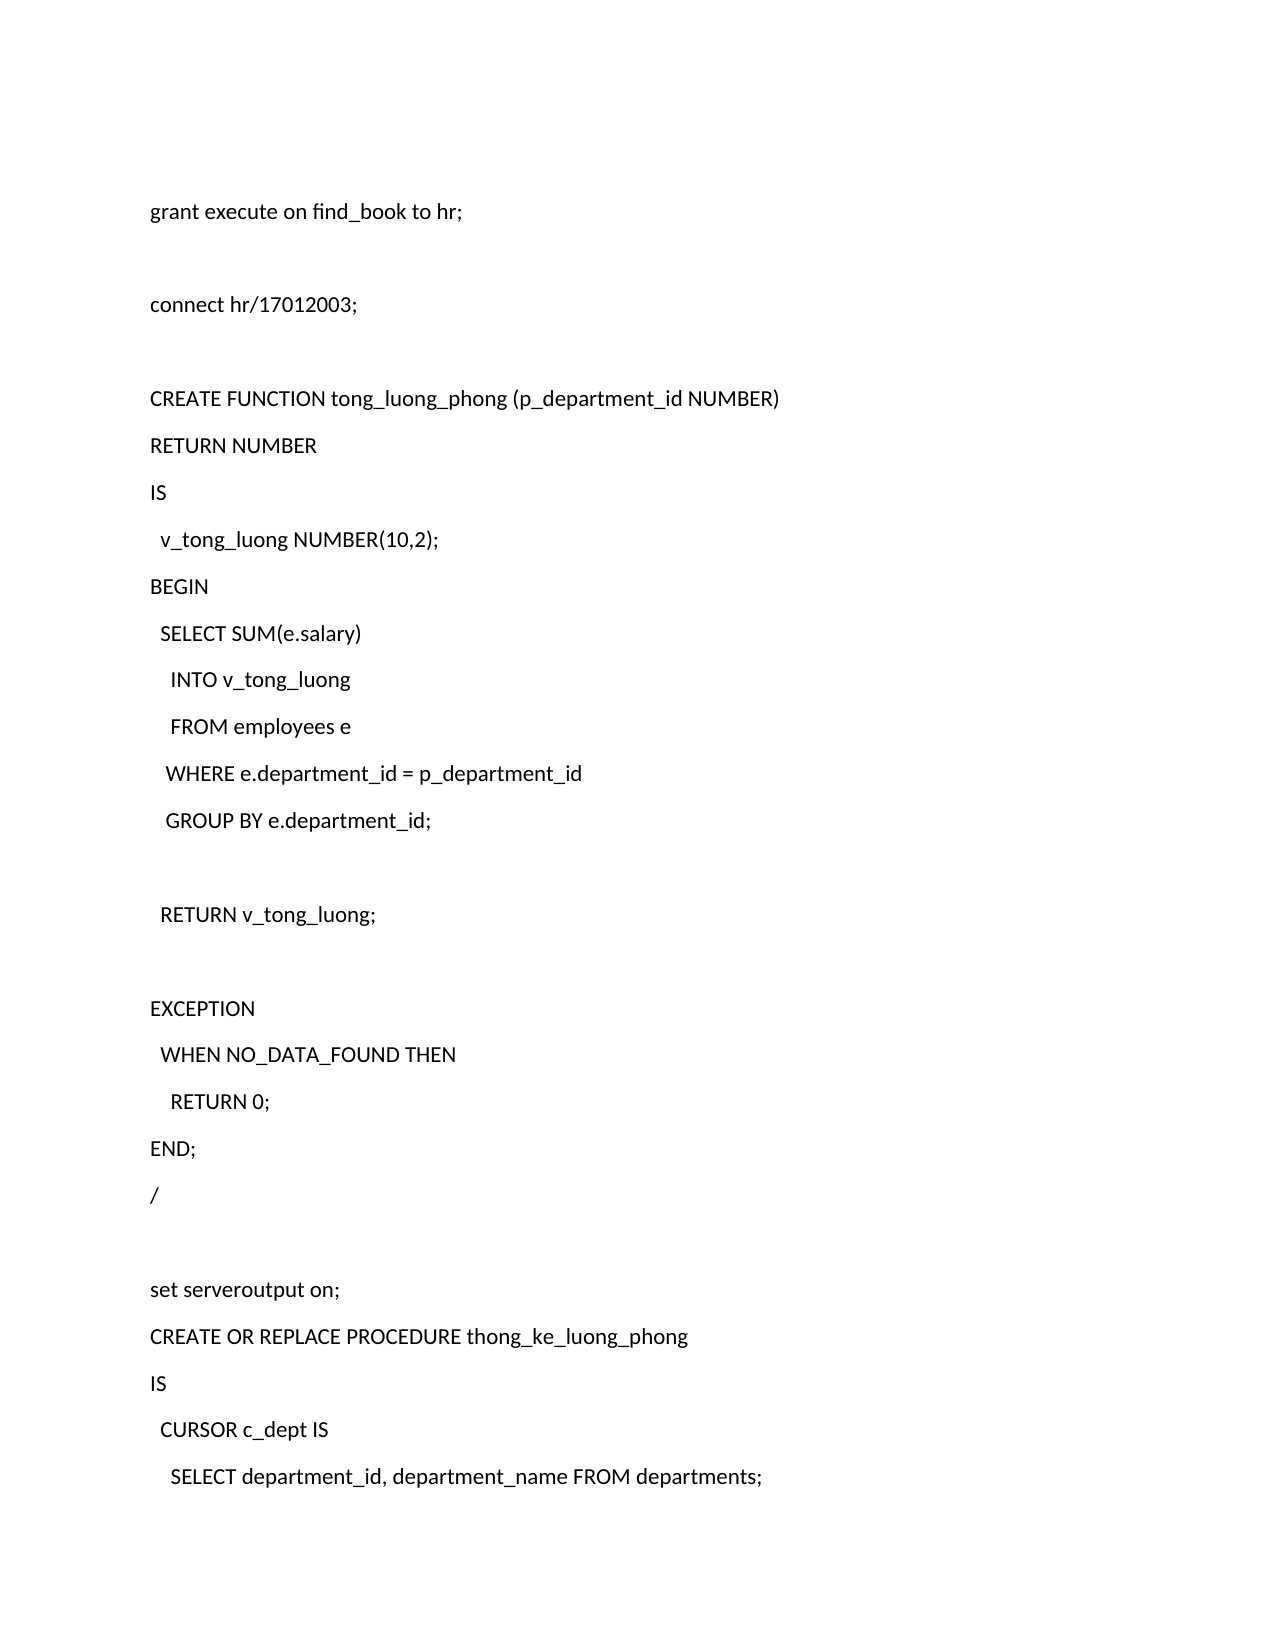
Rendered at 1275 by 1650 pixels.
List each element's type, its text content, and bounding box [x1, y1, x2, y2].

text BEGIN [150, 572, 1125, 600]
text v_tong_luong NUMBER(10,2); [150, 525, 1125, 553]
text CURSOR c_dept IS [150, 1416, 1125, 1444]
text grant execute on find_book to hr; [150, 197, 1125, 225]
text RETURN v_tong_luong; [150, 900, 1125, 928]
text RETURN NUMBER [150, 431, 1125, 459]
text CREATE FUNCTION tong_luong_phong (p_department_id NUMBER) [150, 384, 1125, 412]
text SELECT SUM(e.salary) [150, 619, 1125, 647]
text WHERE e.department_id = p_department_id [150, 759, 1125, 787]
text WHEN NO_DATA_FOUND THEN [150, 1041, 1125, 1069]
text IS [150, 478, 1125, 506]
text set serveroutput on; [150, 1275, 1125, 1303]
text CREATE OR REPLACE PROCEDURE thong_ke_luong_phong [150, 1322, 1125, 1350]
text SELECT department_id, department_name FROM departments; [150, 1462, 1125, 1491]
text FROM employees e [150, 712, 1125, 741]
text RETURN 0; [150, 1087, 1125, 1116]
text INTO v_tong_luong [150, 666, 1125, 694]
text IS [150, 1369, 1125, 1397]
text GROUP BY e.department_id; [150, 806, 1125, 834]
text connect hr/17012003; [150, 291, 1125, 319]
text / [150, 1181, 1125, 1209]
text EXCEPTION [150, 994, 1125, 1022]
text END; [150, 1134, 1125, 1162]
